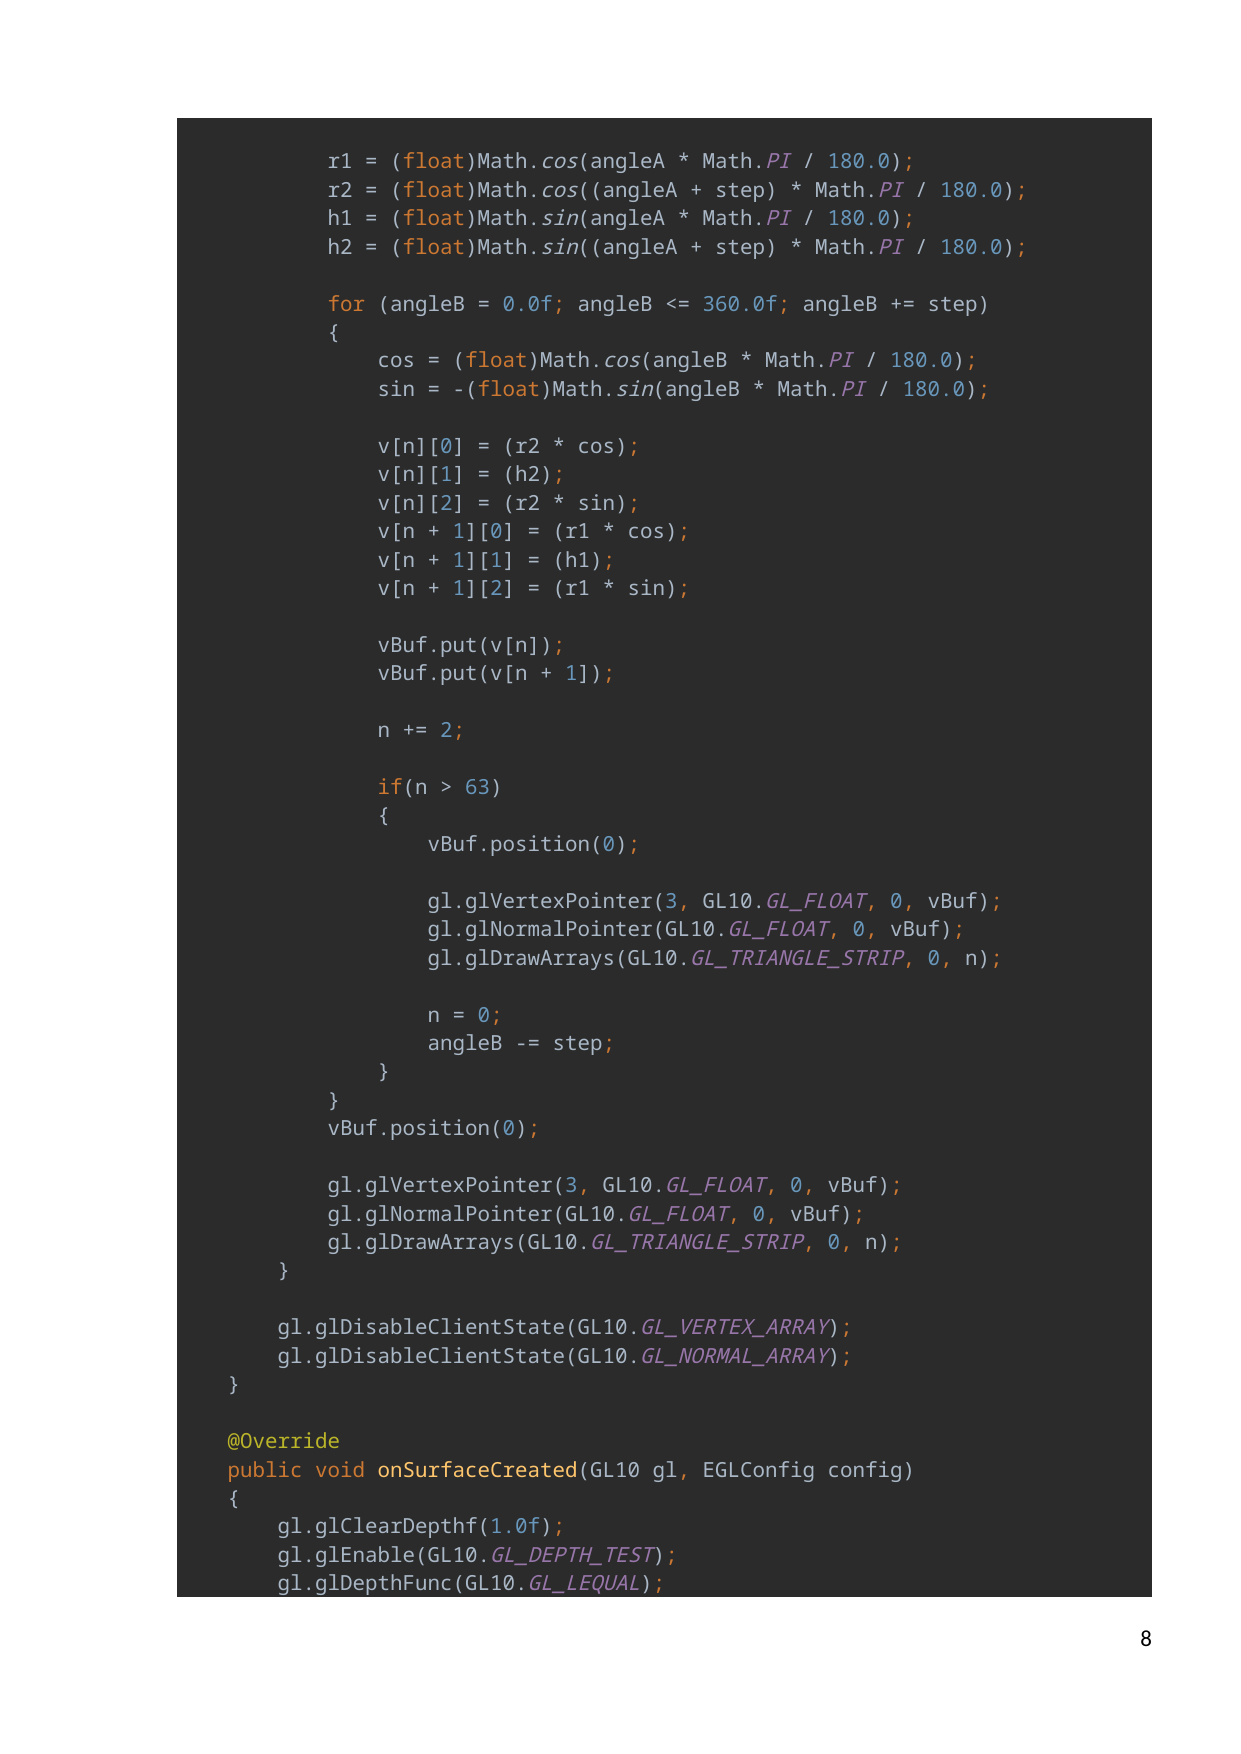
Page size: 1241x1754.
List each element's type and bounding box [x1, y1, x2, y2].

text [177, 118, 1152, 1597]
